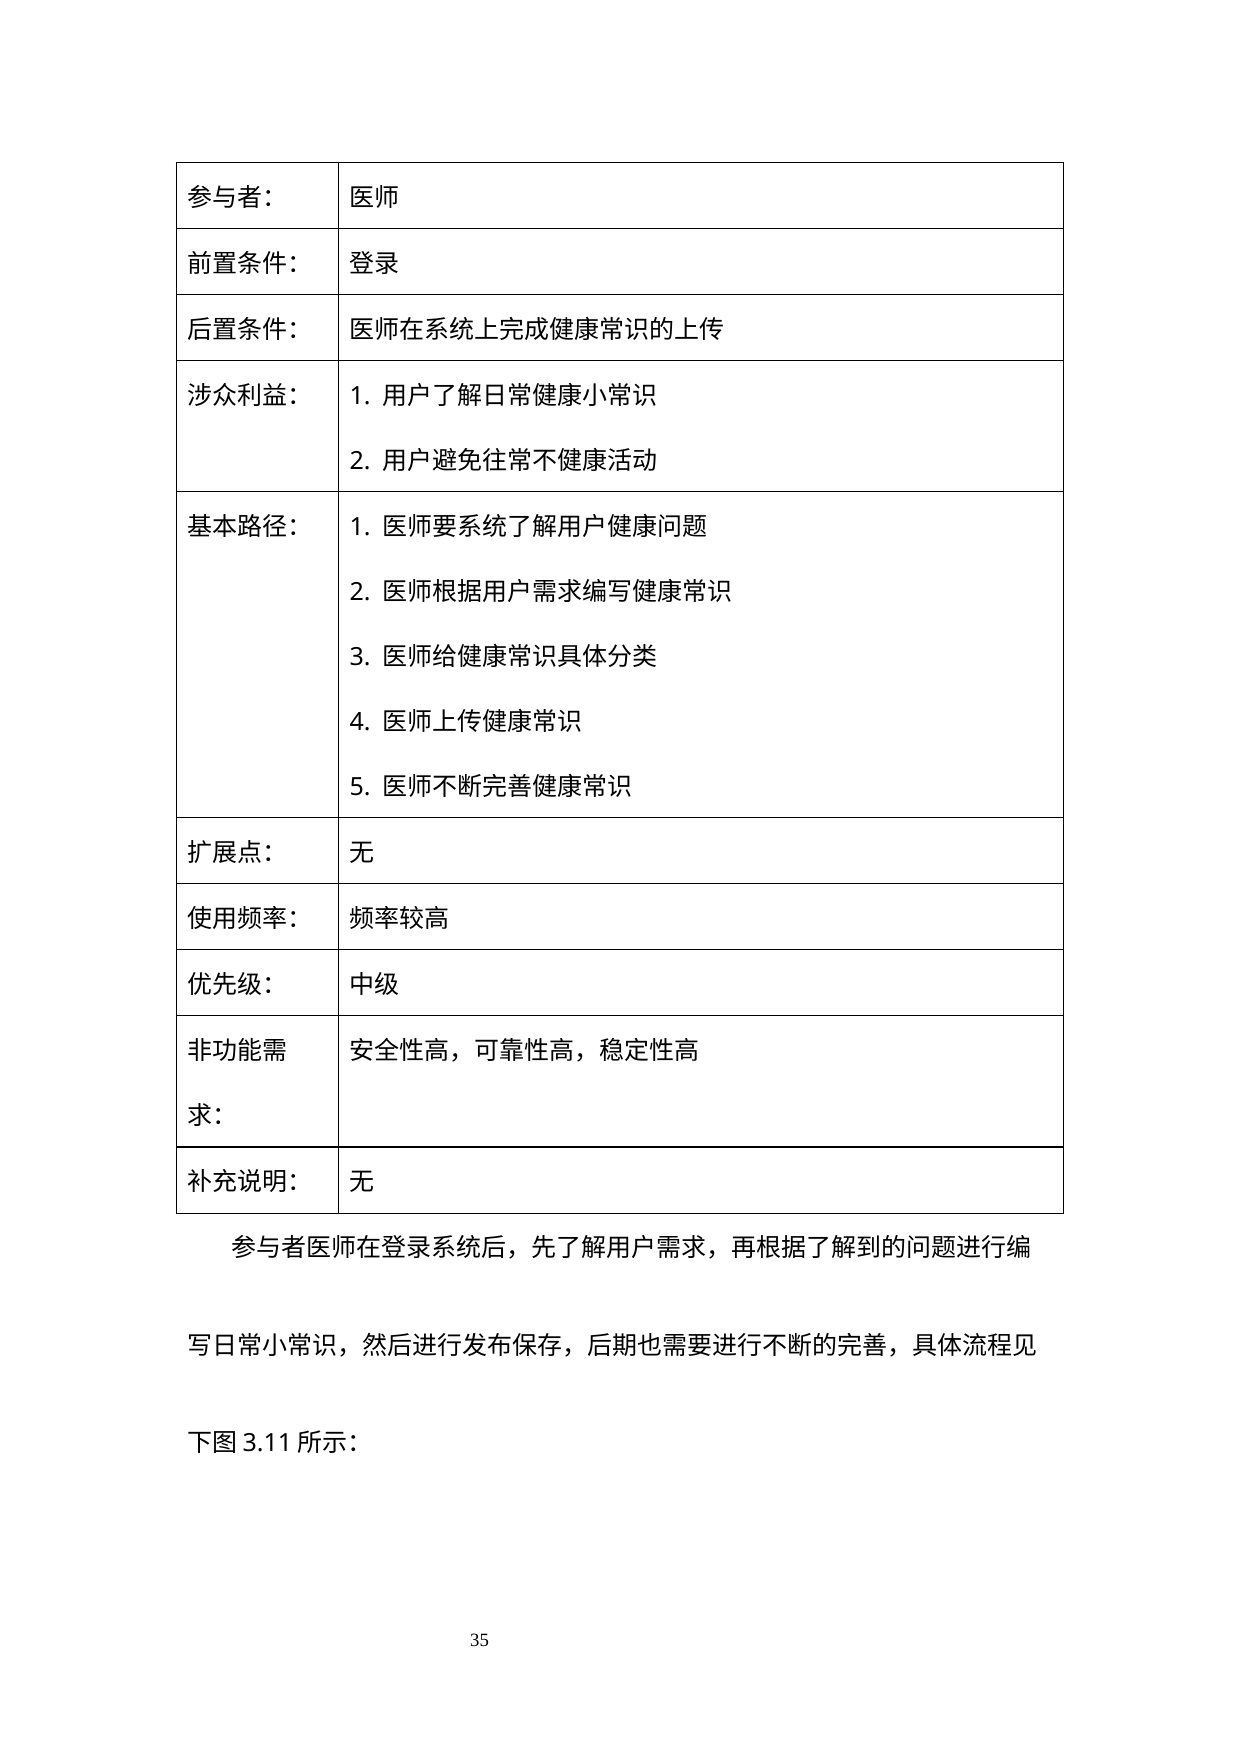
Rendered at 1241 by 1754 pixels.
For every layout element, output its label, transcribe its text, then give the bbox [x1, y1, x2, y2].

table_cell 补充说明： [177, 1148, 338, 1212]
table_cell 安全性高，可靠性高，稳定性高 [339, 1016, 1063, 1146]
table_cell 前置条件： [177, 229, 338, 294]
table_cell 医师要系统了解用户健康问题 医师根据用户需求编写健康常识 医师给健康常识具体分类 医师上传健康常识 医师不断完善健康常识 [339, 492, 1063, 817]
table_cell 扩展点： [177, 818, 338, 883]
table_cell 医师 [339, 163, 1063, 228]
table_cell 基本路径： [177, 492, 338, 817]
table_cell 登录 [339, 229, 1063, 294]
table_cell 优先级： [177, 950, 338, 1015]
table_cell 涉众利益： [177, 361, 338, 491]
table_cell 医师在系统上完成健康常识的上传 [339, 295, 1063, 360]
text 参与者医师在登录系统后，先了解用户需求，再根据了解到的问题进行编写日常小常识，然后进行发布保存，后期也需要进行不断的完善，具体流程见下图3.11所示： [187, 1214, 1053, 1473]
table_cell 参与者： [177, 163, 338, 228]
table_cell 无 [339, 818, 1063, 883]
table_cell 后置条件： [177, 295, 338, 360]
table_cell 无 [339, 1148, 1063, 1212]
table_cell 非功能需求： [177, 1016, 338, 1146]
table_cell 使用频率： [177, 884, 338, 949]
table_cell 用户了解日常健康小常识 用户避免往常不健康活动 [339, 361, 1063, 491]
table_cell 中级 [339, 950, 1063, 1015]
table_cell 频率较高 [339, 884, 1063, 949]
